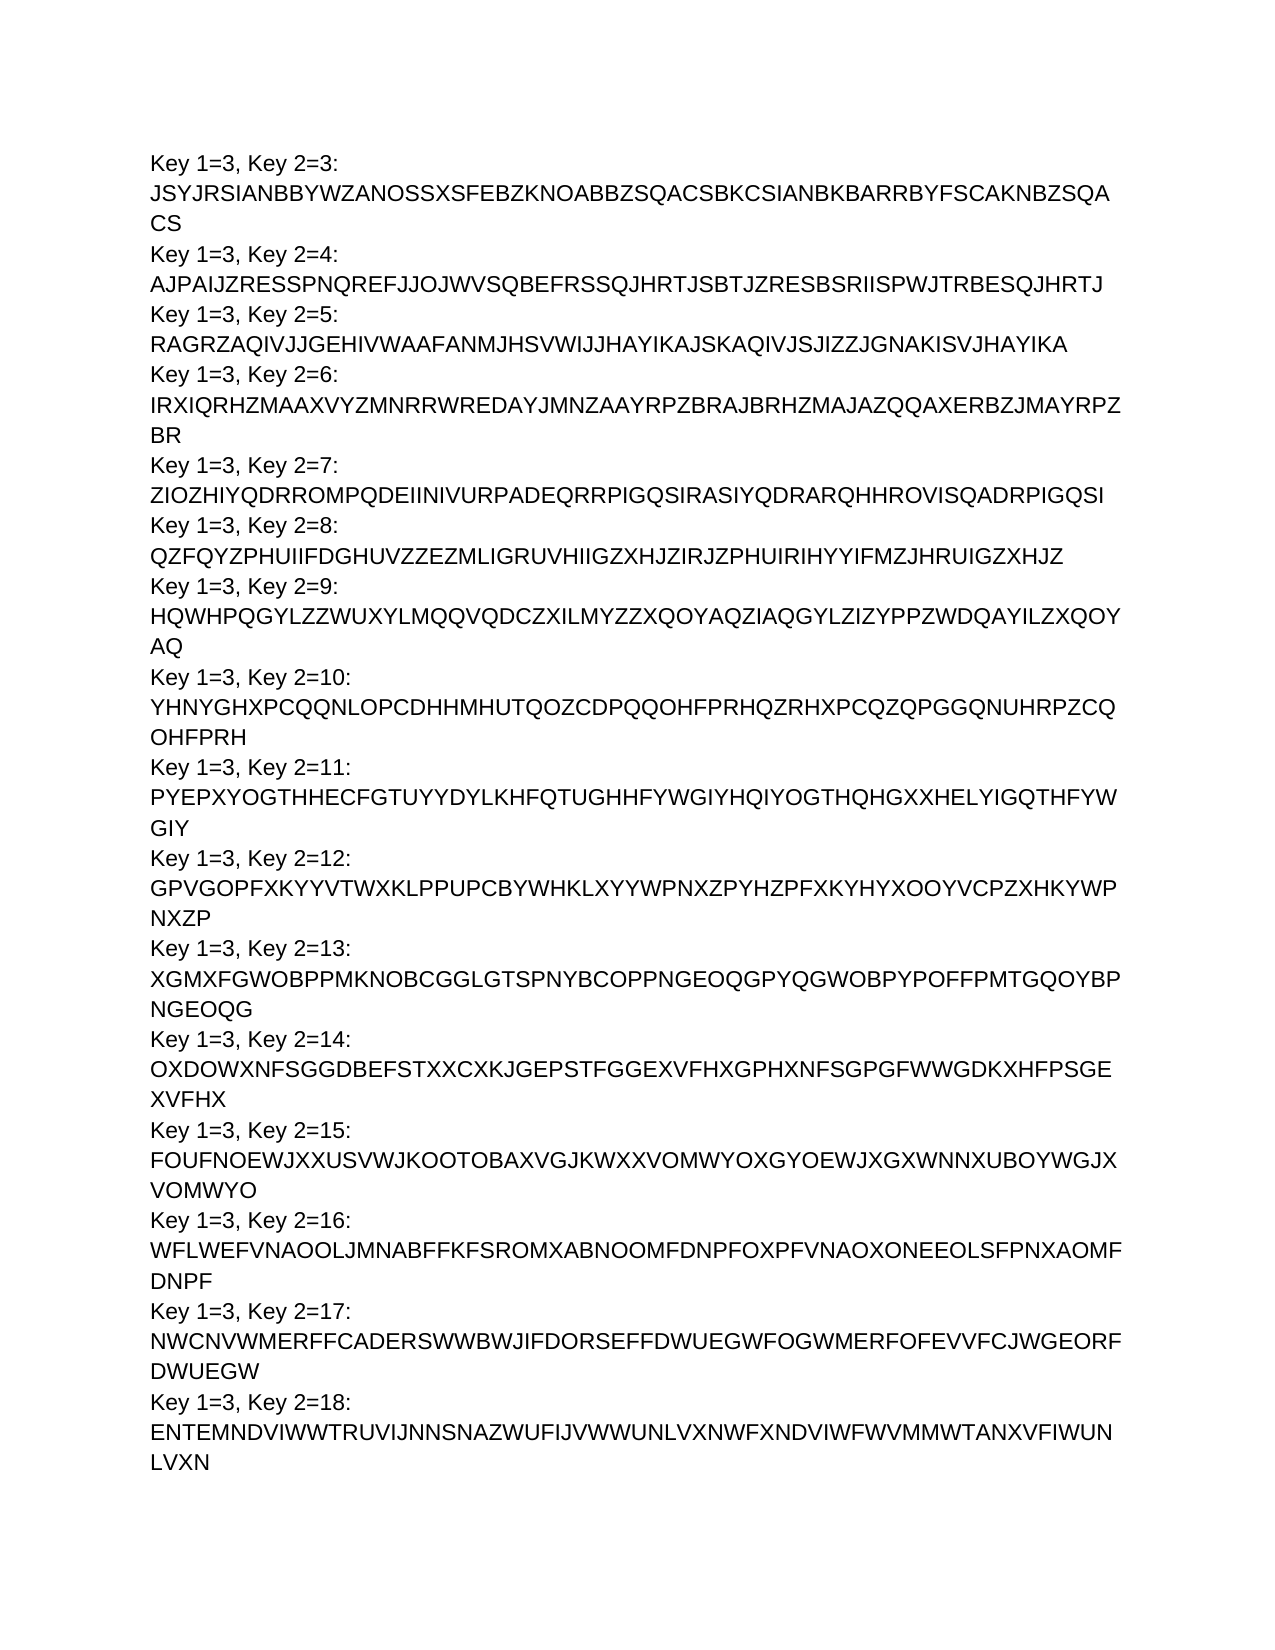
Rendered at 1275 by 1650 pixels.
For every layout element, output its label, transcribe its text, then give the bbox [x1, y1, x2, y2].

text Key 1=3, Key 2=15: FOUFNOEWJXXUSVWJKOOTOBAXVGJKWXXVOMWYOXGYOEWJXGXWNNXUBOYWGJXVOMWYO [150, 1117, 1125, 1203]
text Key 1=3, Key 2=7: ZIOZHIYQDRROMPQDEIINIVURPADEQRRPIGQSIRASIYQDRARQHHROVISQADRPIGQSI [150, 452, 1125, 509]
text Key 1=3, Key 2=6: IRXIQRHZMAAXVYZMNRRWREDAYJMNZAAYRPZBRAJBRHZMAJAZQQAXERBZJMAYRPZBR [150, 361, 1125, 448]
text Key 1=3, Key 2=16: WFLWEFVNAOOLJMNABFFKFSROMXABNOOMFDNPFOXPFVNAOXONEEOLSFPNXAOMFDNPF [150, 1207, 1125, 1294]
text Key 1=3, Key 2=10: YHNYGHXPCQQNLOPCDHHMHUTQOZCDPQQOHFPRHQZRHXPCQZQPGGQNUHRPZCQOHFPRH [150, 663, 1125, 750]
text Key 1=3, Key 2=18: ENTEMNDVIWWTRUVIJNNSNAZWUFIJVWWUNLVXNWFXNDVIWFWVMMWTANXVFIWUNLVXN [150, 1388, 1125, 1475]
text Key 1=3, Key 2=11: PYEPXYOGTHHECFGTUYYDYLKHFQTUGHHFYWGIYHQIYOGTHQHGXXHELYIGQTHFYWGIY [150, 754, 1125, 841]
text Key 1=3, Key 2=4: AJPAIJZRESSPNQREFJJOJWVSQBEFRSSQJHRTJSBTJZRESBSRIISPWJTRBESQJHRTJ [150, 241, 1125, 297]
text Key 1=3, Key 2=9: HQWHPQGYLZZWUXYLMQQVQDCZXILMYZZXQOYAQZIAQGYLZIZYPPZWDQAYILZXQOYAQ [150, 573, 1125, 660]
text Key 1=3, Key 2=5: RAGRZAQIVJJGEHIVWAAFANMJHSVWIJJHAYIKAJSKAQIVJSJIZZJGNAKISVJHAYIKA [150, 301, 1125, 358]
text Key 1=3, Key 2=3: JSYJRSIANBBYWZANOSSXSFEBZKNOABBZSQACSBKCSIANBKBARRBYFSCAKNBZSQACS [150, 150, 1125, 237]
text Key 1=3, Key 2=13: XGMXFGWOBPPMKNOBCGGLGTSPNYBCOPPNGEOQGPYQGWOBPYPOFFPMTGQOYBPNGEOQG [150, 935, 1125, 1022]
text Key 1=3, Key 2=14: OXDOWXNFSGGDBEFSTXXCXKJGEPSTFGGEXVFHXGPHXNFSGPGFWWGDKXHFPSGEXVFHX [150, 1026, 1125, 1113]
text Key 1=3, Key 2=12: GPVGOPFXKYYVTWXKLPPUPCBYWHKLXYYWPNXZPYHZPFXKYHYXOOYVCPZXHKYWPNXZP [150, 845, 1125, 932]
text Key 1=3, Key 2=17: NWCNVWMERFFCADERSWWBWJIFDORSEFFDWUEGWFOGWMERFOFEVVFCJWGEORFDWUEGW [150, 1298, 1125, 1385]
text Key 1=3, Key 2=8: QZFQYZPHUIIFDGHUVZZEZMLIGRUVHIIGZXHJZIRJZPHUIRIHYYIFMZJHRUIGZXHJZ [150, 512, 1125, 569]
